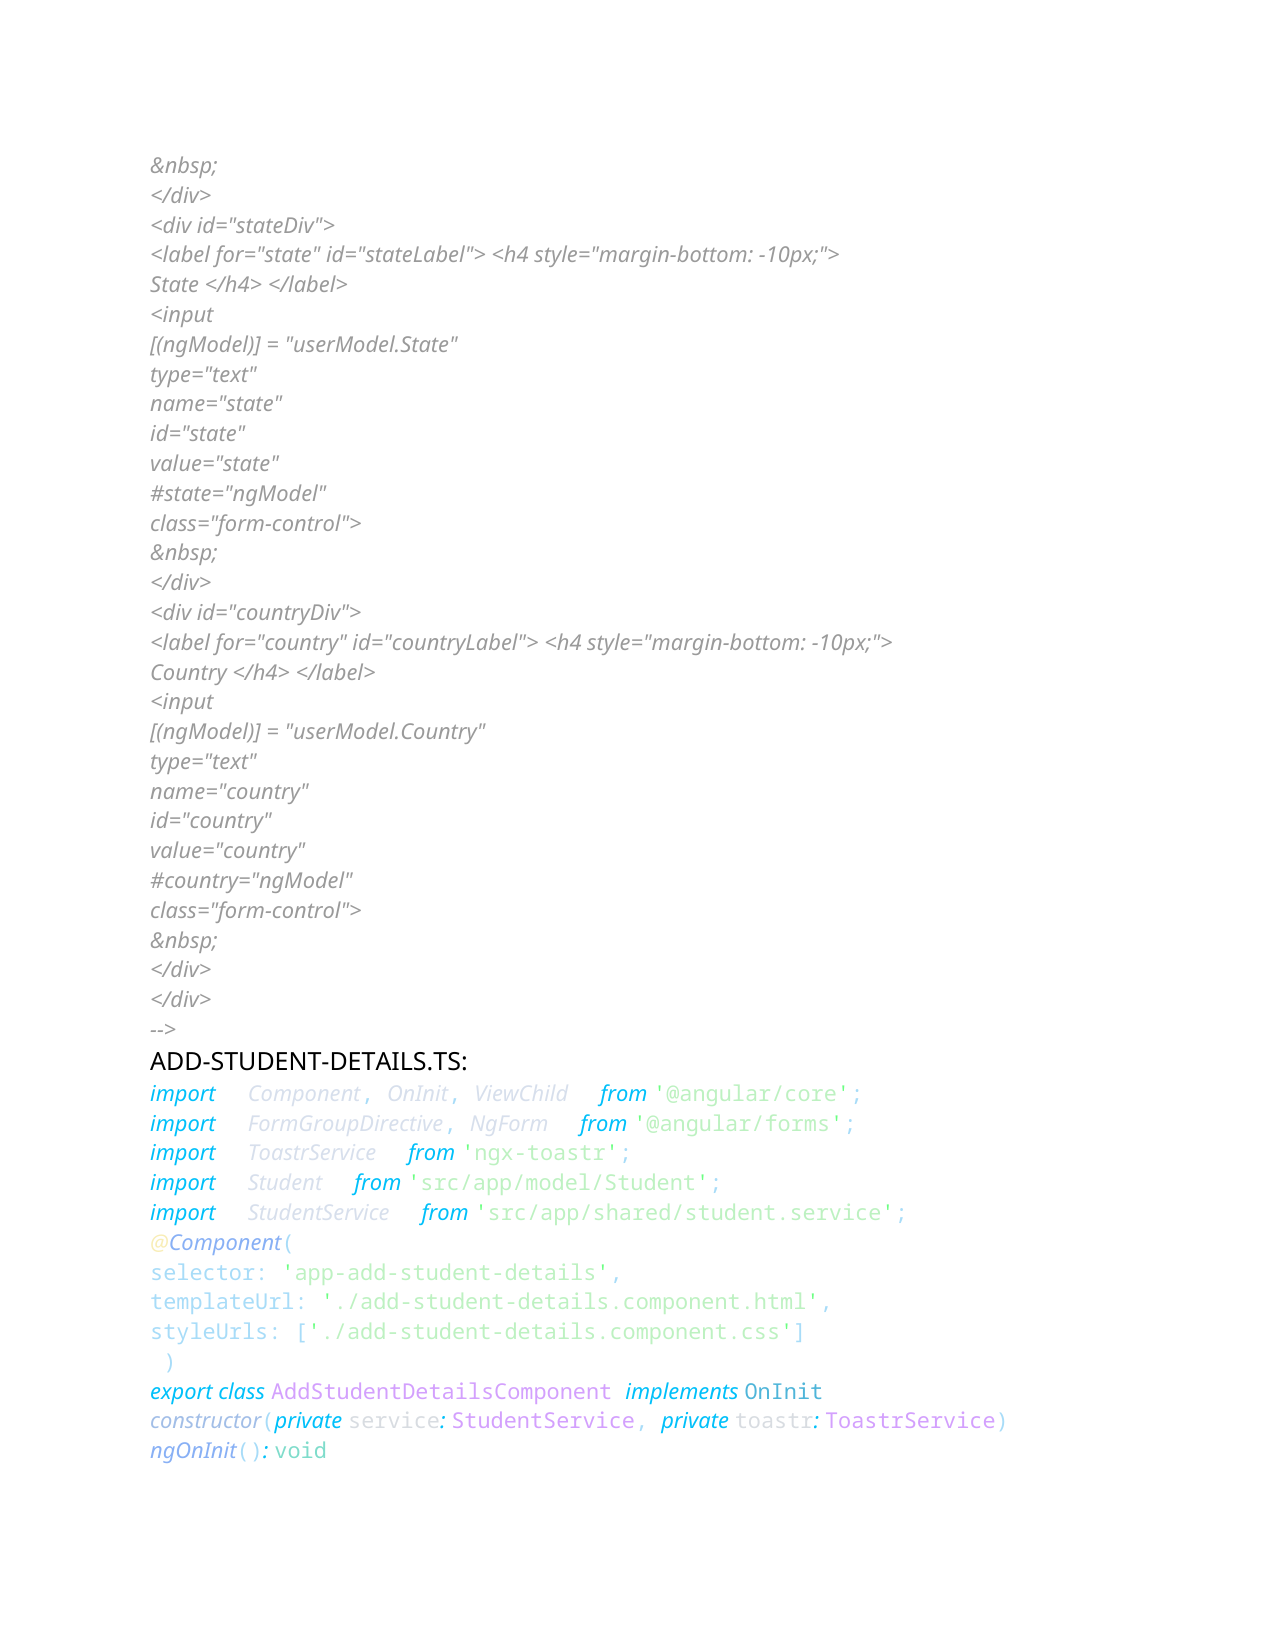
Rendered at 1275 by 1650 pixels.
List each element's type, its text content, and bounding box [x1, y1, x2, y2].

text &nbsp; [150, 150, 1125, 180]
text <div id="countryDiv"> [150, 597, 1125, 627]
text State </h4> </label> [150, 269, 1125, 299]
text <label for="country" id="countryLabel"> <h4 style="margin-bottom: -10px;"> [150, 627, 1125, 656]
text </div> [150, 567, 1125, 597]
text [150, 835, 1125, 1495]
text [(ngModel)] = "userModel.Country" [150, 716, 1125, 746]
text </div> [150, 180, 1125, 209]
text <input [150, 686, 1125, 716]
text class="form-control"> [150, 507, 1125, 537]
text id="country" [150, 805, 1125, 835]
text <div id="stateDiv"> [150, 209, 1125, 239]
text value="state" [150, 448, 1125, 478]
text <input [150, 299, 1125, 329]
text Country </h4> </label> [150, 656, 1125, 686]
text <label for="state" id="stateLabel"> <h4 style="margin-bottom: -10px;"> [150, 239, 1125, 269]
text &nbsp; [150, 537, 1125, 567]
text #state="ngModel" [150, 478, 1125, 507]
text id="state" [150, 418, 1125, 448]
text type="text" [150, 746, 1125, 776]
text [(ngModel)] = "userModel.State" [150, 329, 1125, 358]
text name="country" [150, 776, 1125, 805]
text name="state" [150, 388, 1125, 418]
text type="text" [150, 358, 1125, 388]
